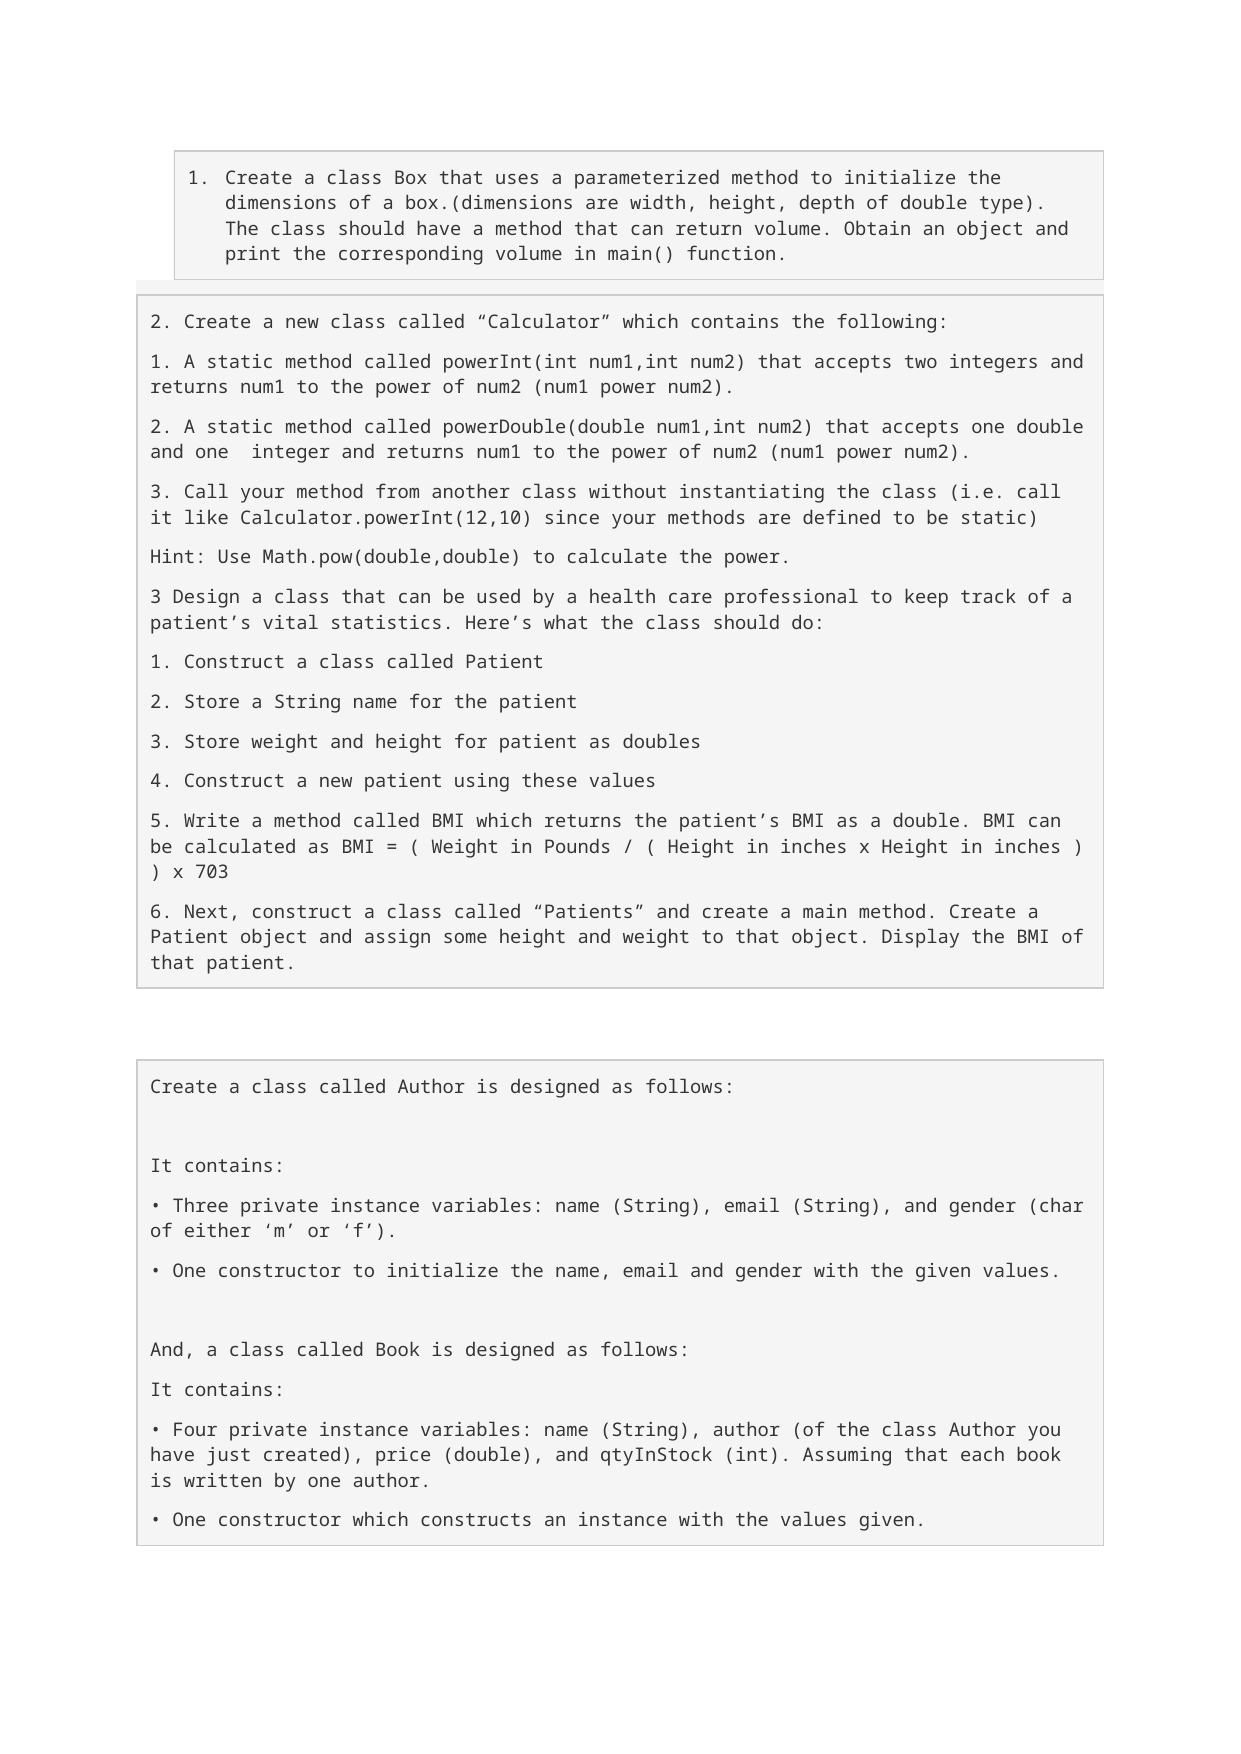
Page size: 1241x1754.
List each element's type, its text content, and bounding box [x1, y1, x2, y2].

text 6. Next, construct a class called “Patients” and create a main method. Create a Patient object and assign some height and weight to that object. Display the BMI of that patient. [138, 884, 1103, 987]
text • One constructor which constructs an instance with the values given. [138, 1493, 1103, 1545]
text 3 Design a class that can be used by a health care professional to keep track of a patient’s vital statistics. Here’s what the class should do: [138, 569, 1103, 634]
text • One constructor to initialize the name, email and gender with the given values. [138, 1243, 1103, 1283]
text 1. Construct a class called Patient [138, 634, 1103, 674]
text Hint: Use Math.pow(double,double) to calculate the power. [138, 530, 1103, 569]
text 5. Write a method called BMI which returns the patient’s BMI as a double. BMI can be calculated as BMI = ( Weight in Pounds / ( Height in inches x Height in inches ) ) x 703 [138, 793, 1103, 884]
text 2. Store a String name for the patient [138, 674, 1103, 714]
text • Three private instance variables: name (String), email (String), and gender (char of either ‘m’ or ‘f’). [138, 1178, 1103, 1243]
text 2. Create a new class called “Calculator” which contains the following: [138, 296, 1103, 334]
text 3. Store weight and height for patient as doubles [138, 714, 1103, 753]
text 4. Construct a new patient using these values [138, 754, 1103, 793]
text And, a class called Book is designed as follows: [138, 1323, 1103, 1362]
text 1. A static method called powerInt(int num1,int num2) that accepts two integers and returns num1 to the power of num2 (num1 power num2). [138, 334, 1103, 399]
list Create a class Box that uses a parameterized method to initialize the dimensions of a box.(dimensions are width, height, depth of double type). The class should have a method that can return volume. Obtain an object and print the corresponding volume in main() function. [175, 152, 1103, 279]
text Create a class called Author is designed as follows: [138, 1061, 1103, 1098]
text It contains: [138, 1362, 1103, 1402]
text 3. Call your method from another class without instantiating the class (i.e. call it like Calculator.powerInt(12,10) since your methods are defined to be static) [138, 464, 1103, 529]
text • Four private instance variables: name (String), author (of the class Author you have just created), price (double), and qtyInStock (int). Assuming that each book is written by one author. [138, 1402, 1103, 1493]
text It contains: [138, 1138, 1103, 1178]
text 2. A static method called powerDouble(double num1,int num2) that accepts one double and one integer and returns num1 to the power of num2 (num1 power num2). [138, 399, 1103, 464]
